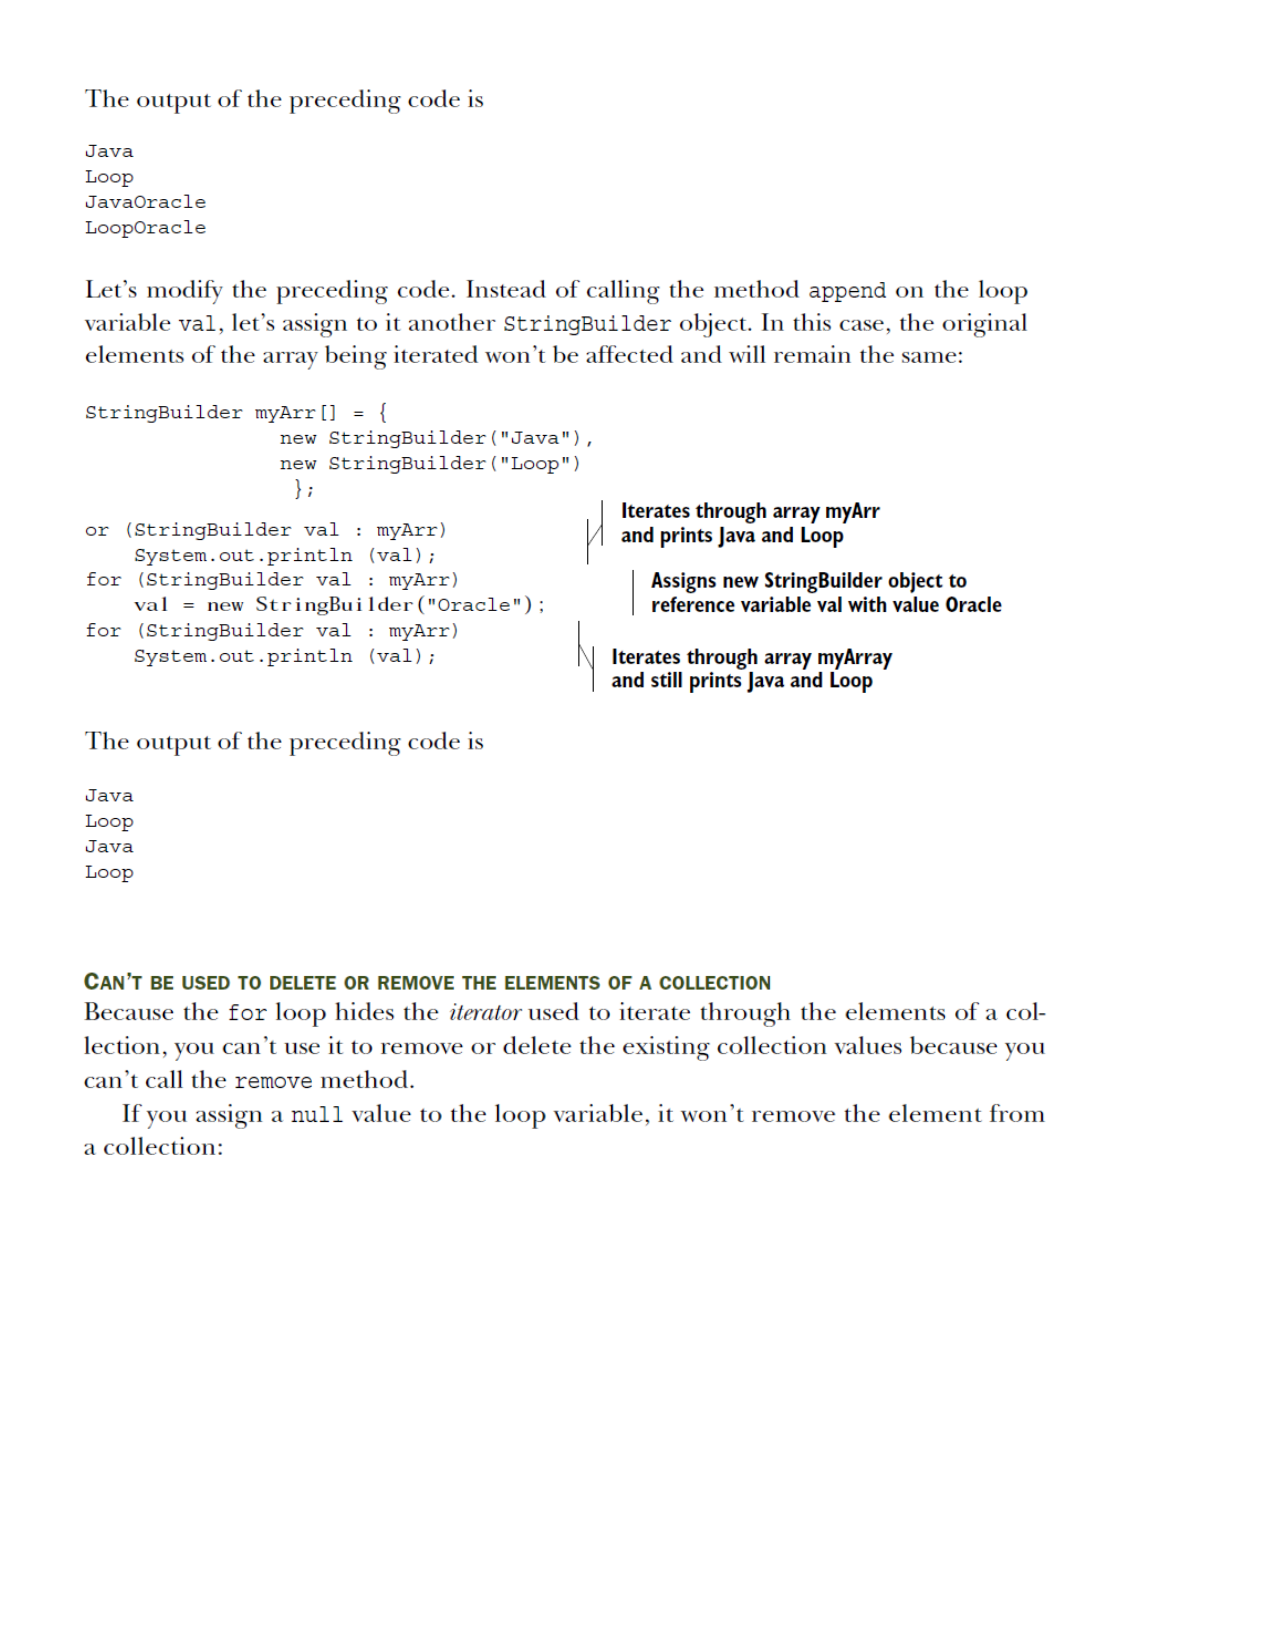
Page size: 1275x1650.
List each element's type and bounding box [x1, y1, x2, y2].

picture [75, 75, 1043, 890]
picture [75, 967, 1059, 1164]
